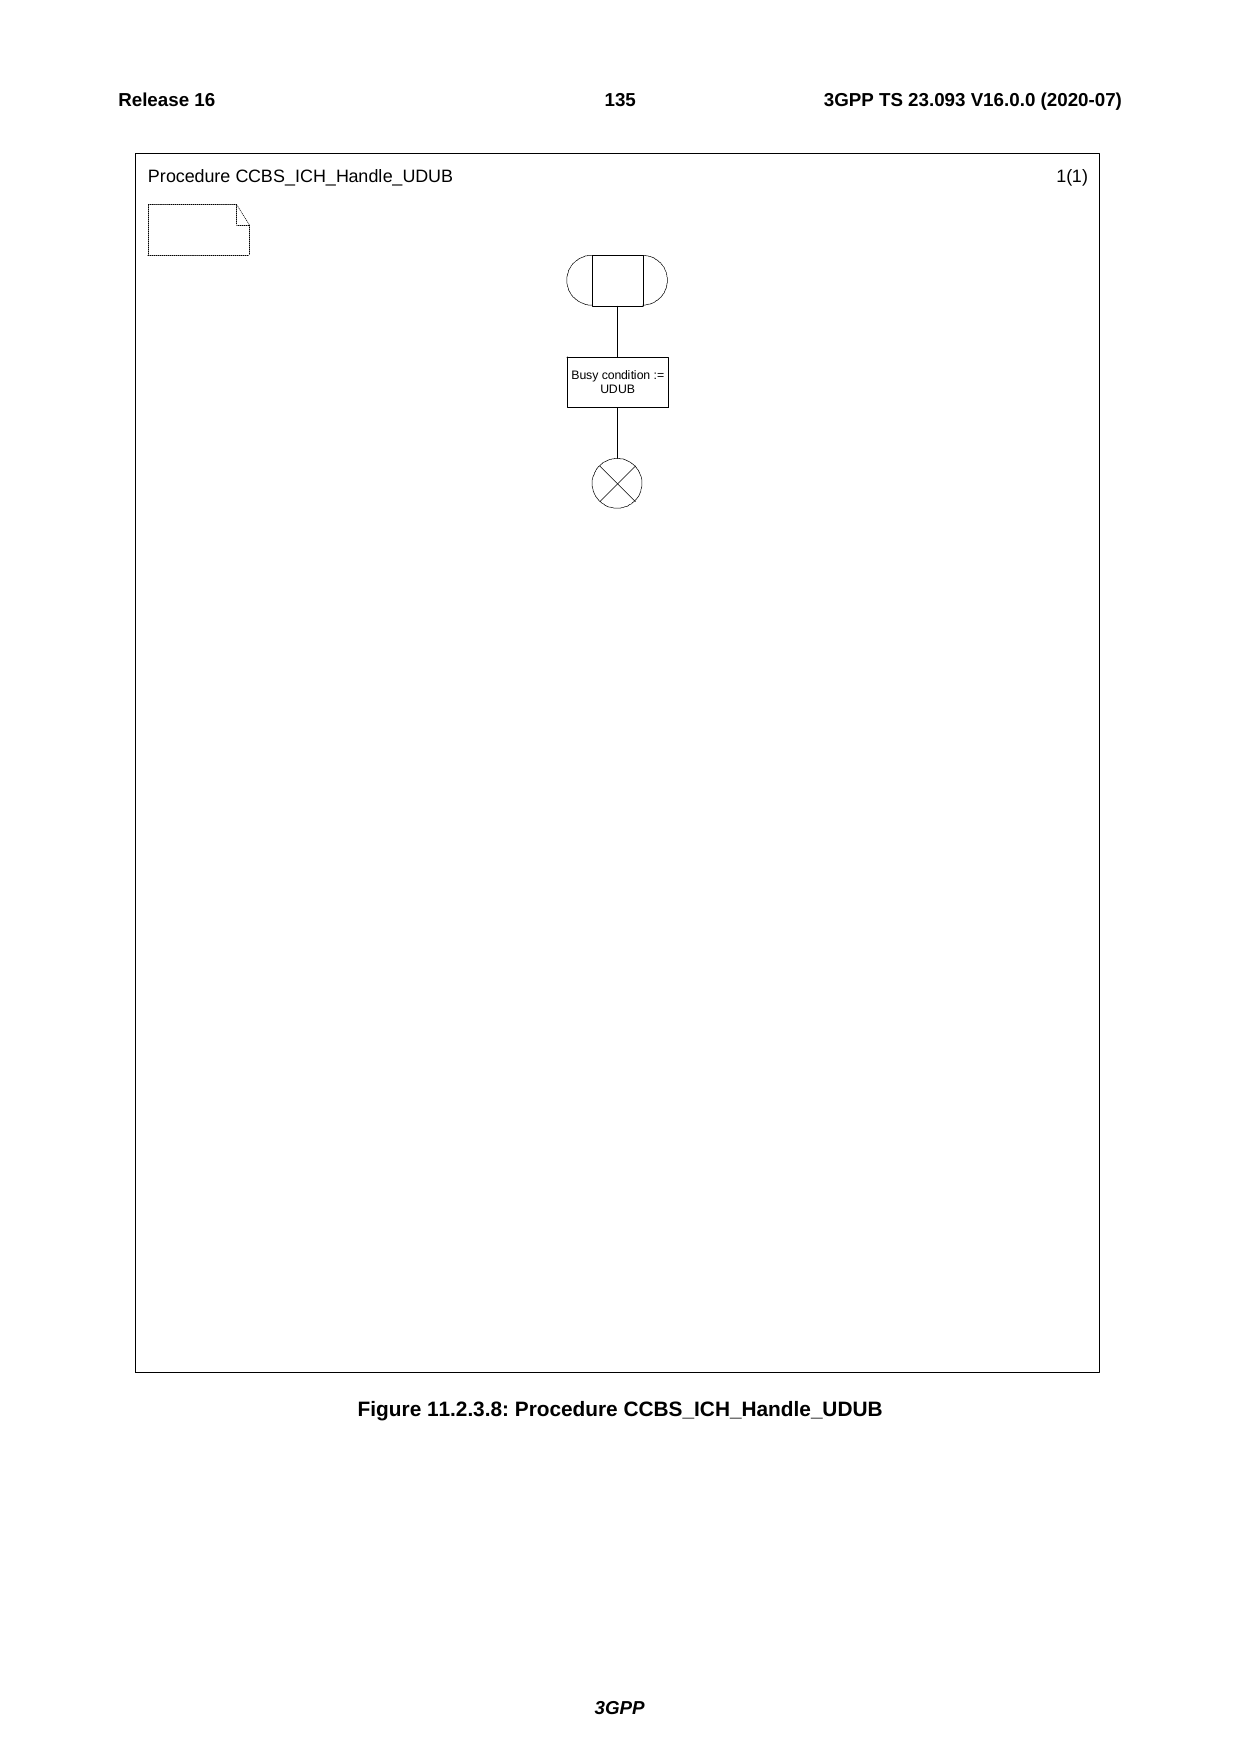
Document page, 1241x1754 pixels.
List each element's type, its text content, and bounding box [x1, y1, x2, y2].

text Figure 11.2.3.8: Procedure CCBS_ICH_Handle_UDUB [118, 1396, 1122, 1420]
